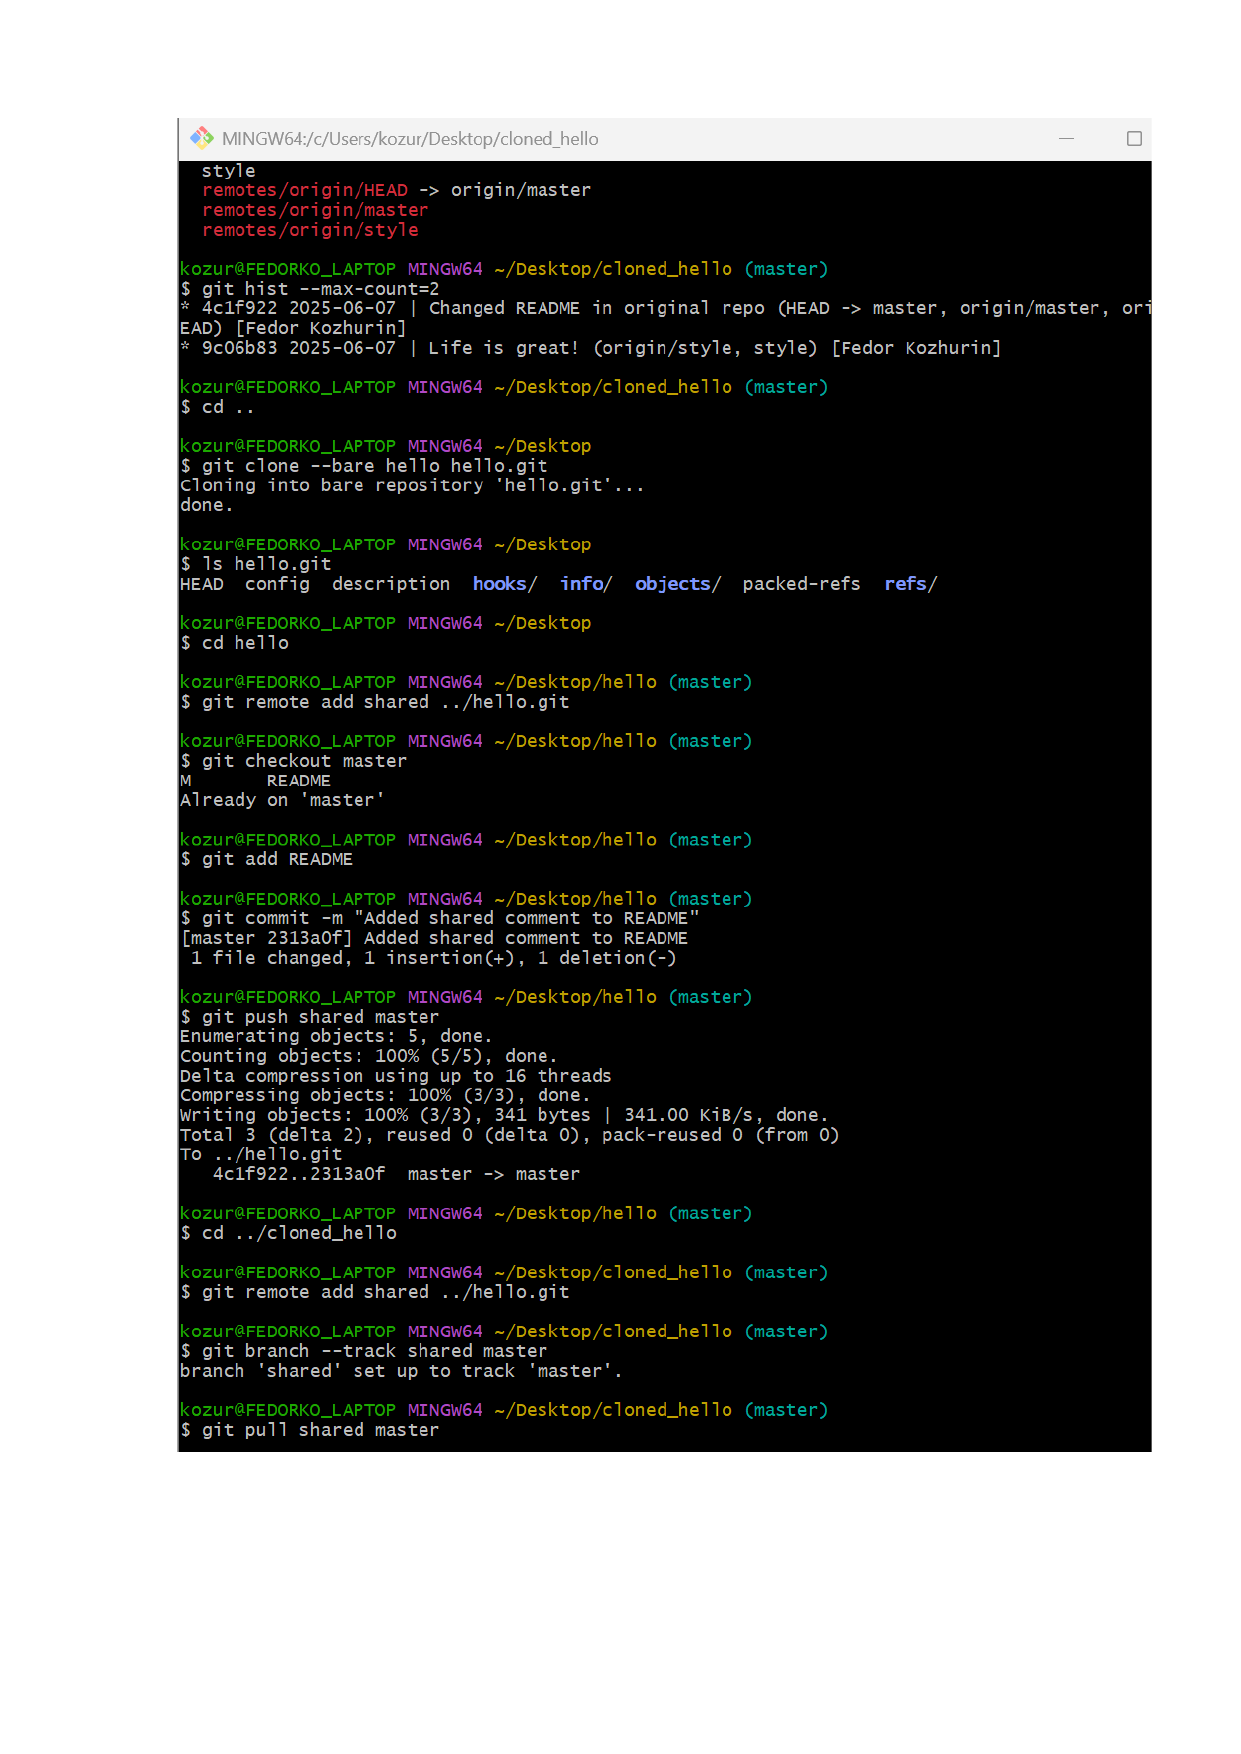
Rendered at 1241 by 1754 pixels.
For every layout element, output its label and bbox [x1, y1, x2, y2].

picture [177, 118, 1152, 1452]
